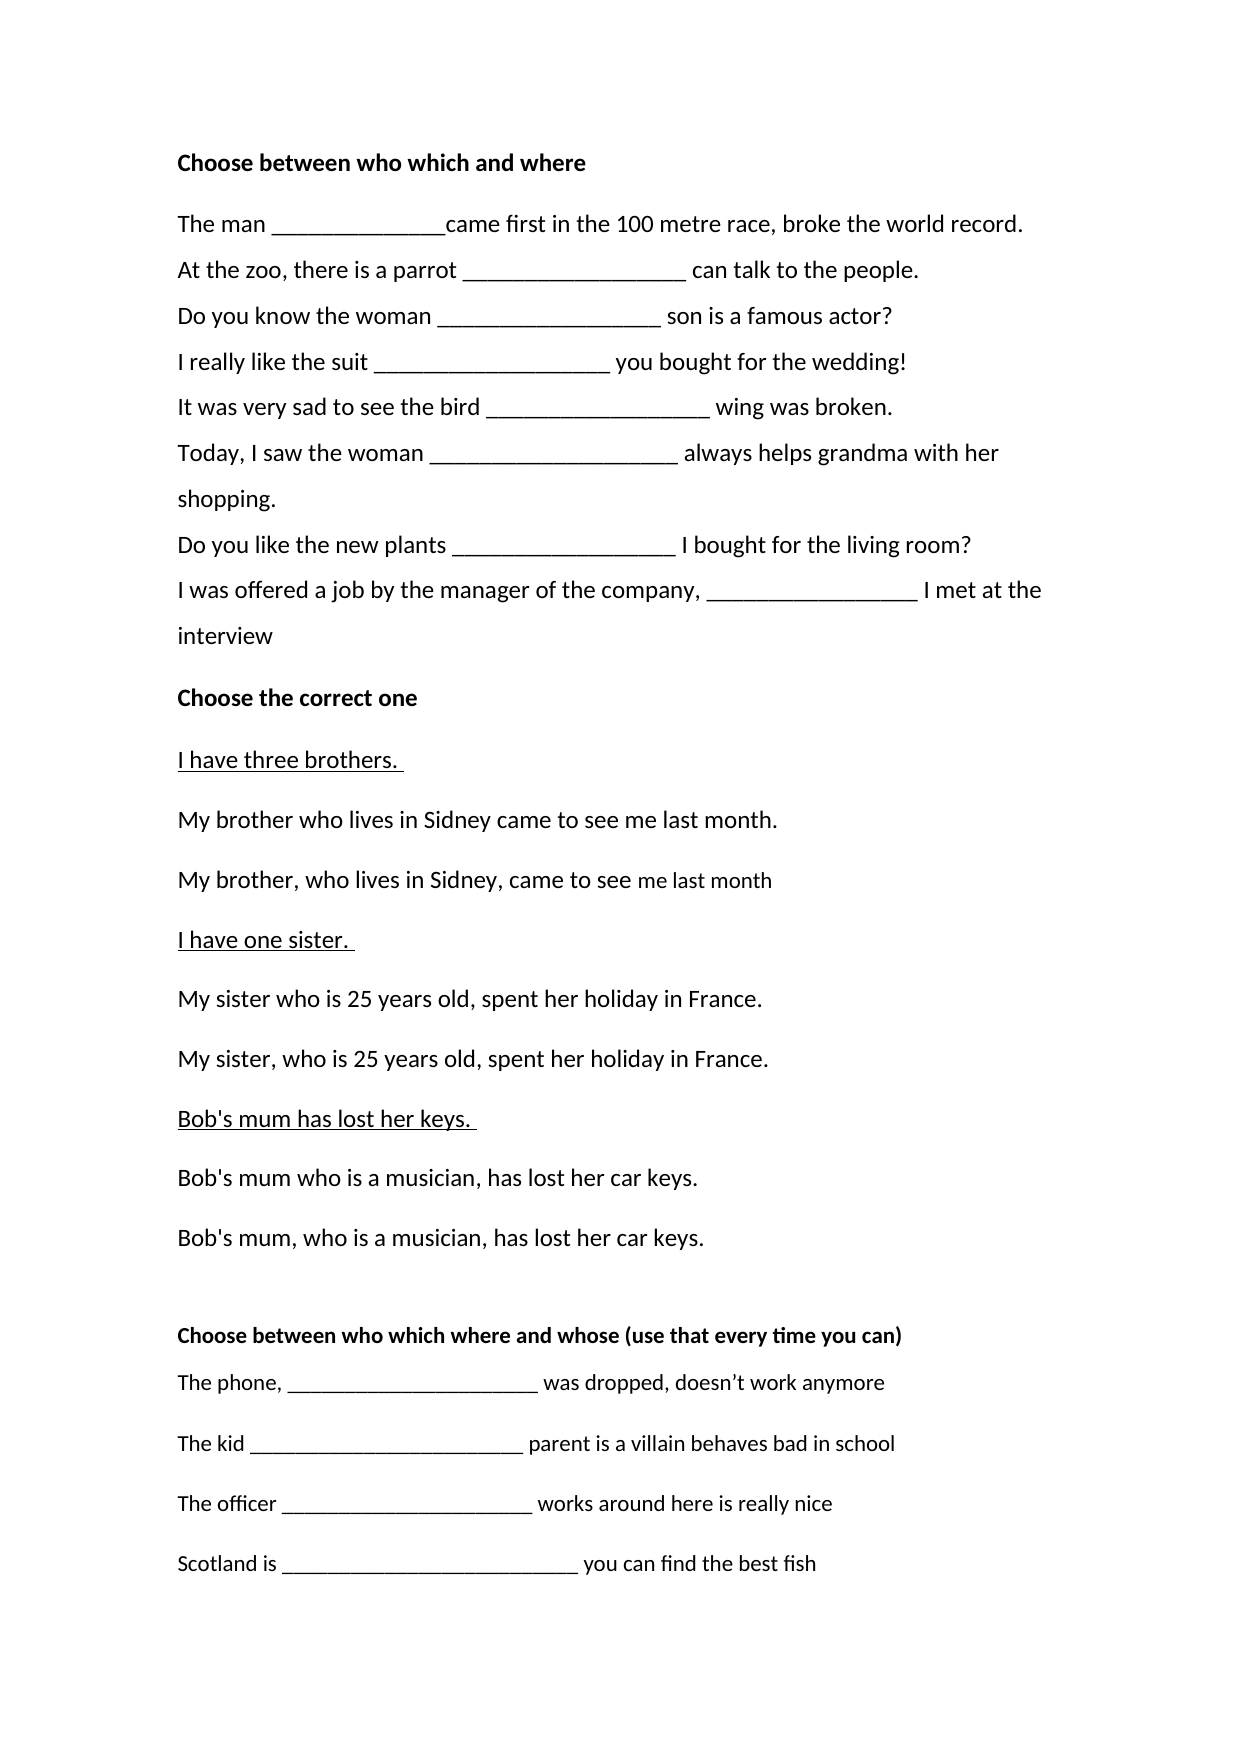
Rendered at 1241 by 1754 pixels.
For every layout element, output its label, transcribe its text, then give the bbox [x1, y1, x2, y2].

text Today, I saw the woman ____________________ always helps grandma with her shopping. [177, 437, 1063, 513]
text At the zoo, there is a parrot __________________ can talk to the people. [177, 254, 1063, 285]
text It was very sad to see the bird __________________ wing was broken. [177, 392, 1063, 422]
text Do you like the new plants __________________ I bought for the living room? [177, 529, 1063, 559]
text My brother who lives in Sidney came to see me last month. [177, 804, 1063, 835]
text Bob's mum who is a musician, has lost her car keys. [177, 1162, 1063, 1193]
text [177, 1368, 1063, 1577]
text I have three brothers. [177, 745, 1063, 775]
text My sister who is 25 years old, spent her holiday in France. [177, 983, 1063, 1014]
text The man ______________came first in the 100 metre race, broke the world record. [177, 209, 1063, 239]
text I was offered a job by the manager of the company, _________________ I met at the interview [177, 574, 1063, 651]
text Choose the correct one [177, 683, 1063, 713]
text Bob's mum, who is a musician, has lost her car keys. [177, 1222, 1063, 1253]
text Bob's mum has lost her keys. [177, 1103, 1063, 1133]
text Choose between who which where and whose (use that every time you can) [177, 1321, 1063, 1349]
text My brother, who lives in Sidney, came to see me last month [177, 864, 1063, 894]
text I really like the suit ___________________ you bought for the wedding! [177, 346, 1063, 376]
text My sister, who is 25 years old, spent her holiday in France. [177, 1043, 1063, 1074]
text Do you know the woman __________________ son is a famous actor? [177, 300, 1063, 331]
text I have one sister. [177, 924, 1063, 954]
text Choose between who which and where [177, 148, 1063, 178]
